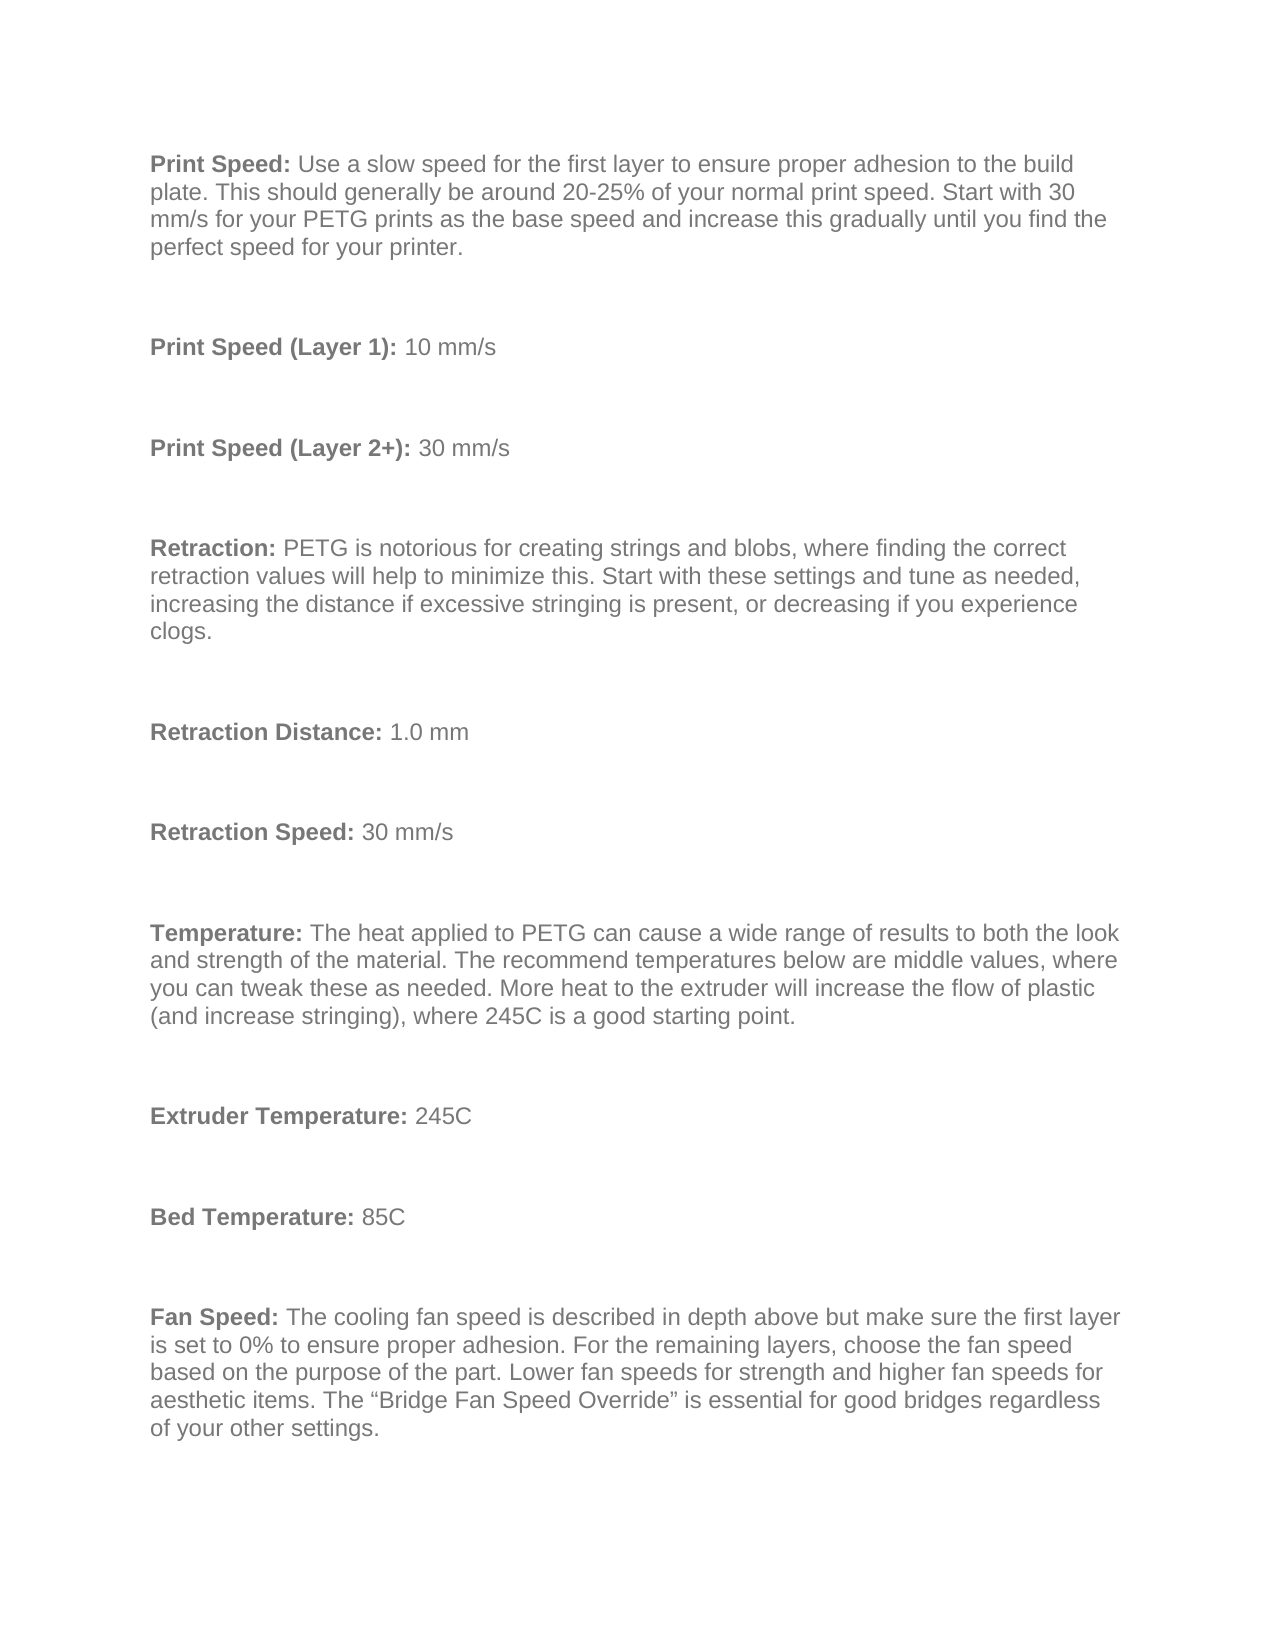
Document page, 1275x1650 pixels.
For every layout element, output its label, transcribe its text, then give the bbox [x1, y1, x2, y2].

text Extruder Temperature: 245C [150, 1102, 1125, 1130]
text Retraction Distance: 1.0 mm [150, 718, 1125, 745]
text Fan Speed: The cooling fan speed is described in depth above but make sure the first layer is set to 0% to ensure proper adhesion. For the remaining layers, choose the fan speed based on the purpose of the part. Lower fan speeds for strength and higher fan speeds for aesthetic items. The “Bridge Fan Speed Override” is essential for good bridges regardless of your other settings. [150, 1303, 1125, 1441]
text Print Speed: Use a slow speed for the first layer to ensure proper adhesion to the build plate. This should generally be around 20-25% of your normal print speed. Start with 30 mm/s for your PETG prints as the base speed and increase this gradually until you find the perfect speed for your printer. [150, 150, 1125, 260]
text Temperature: The heat applied to PETG can cause a wide range of results to both the look and strength of the material. The recommend temperatures below are middle values, where you can tweak these as needed. More heat to the extruder will increase the flow of plastic (and increase stringing), where 245C is a good starting point. [150, 919, 1125, 1029]
text Retraction: PETG is notorious for creating strings and blobs, where finding the correct retraction values will help to minimize this. Start with these settings and tune as needed, increasing the distance if excessive stringing is present, or decreasing if you experience clogs. [150, 534, 1125, 645]
text Bed Temperature: 85C [150, 1203, 1125, 1230]
text Retraction Speed: 30 mm/s [150, 818, 1125, 846]
text Print Speed (Layer 2+): 30 mm/s [150, 434, 1125, 461]
text Print Speed (Layer 1): 10 mm/s [150, 333, 1125, 361]
